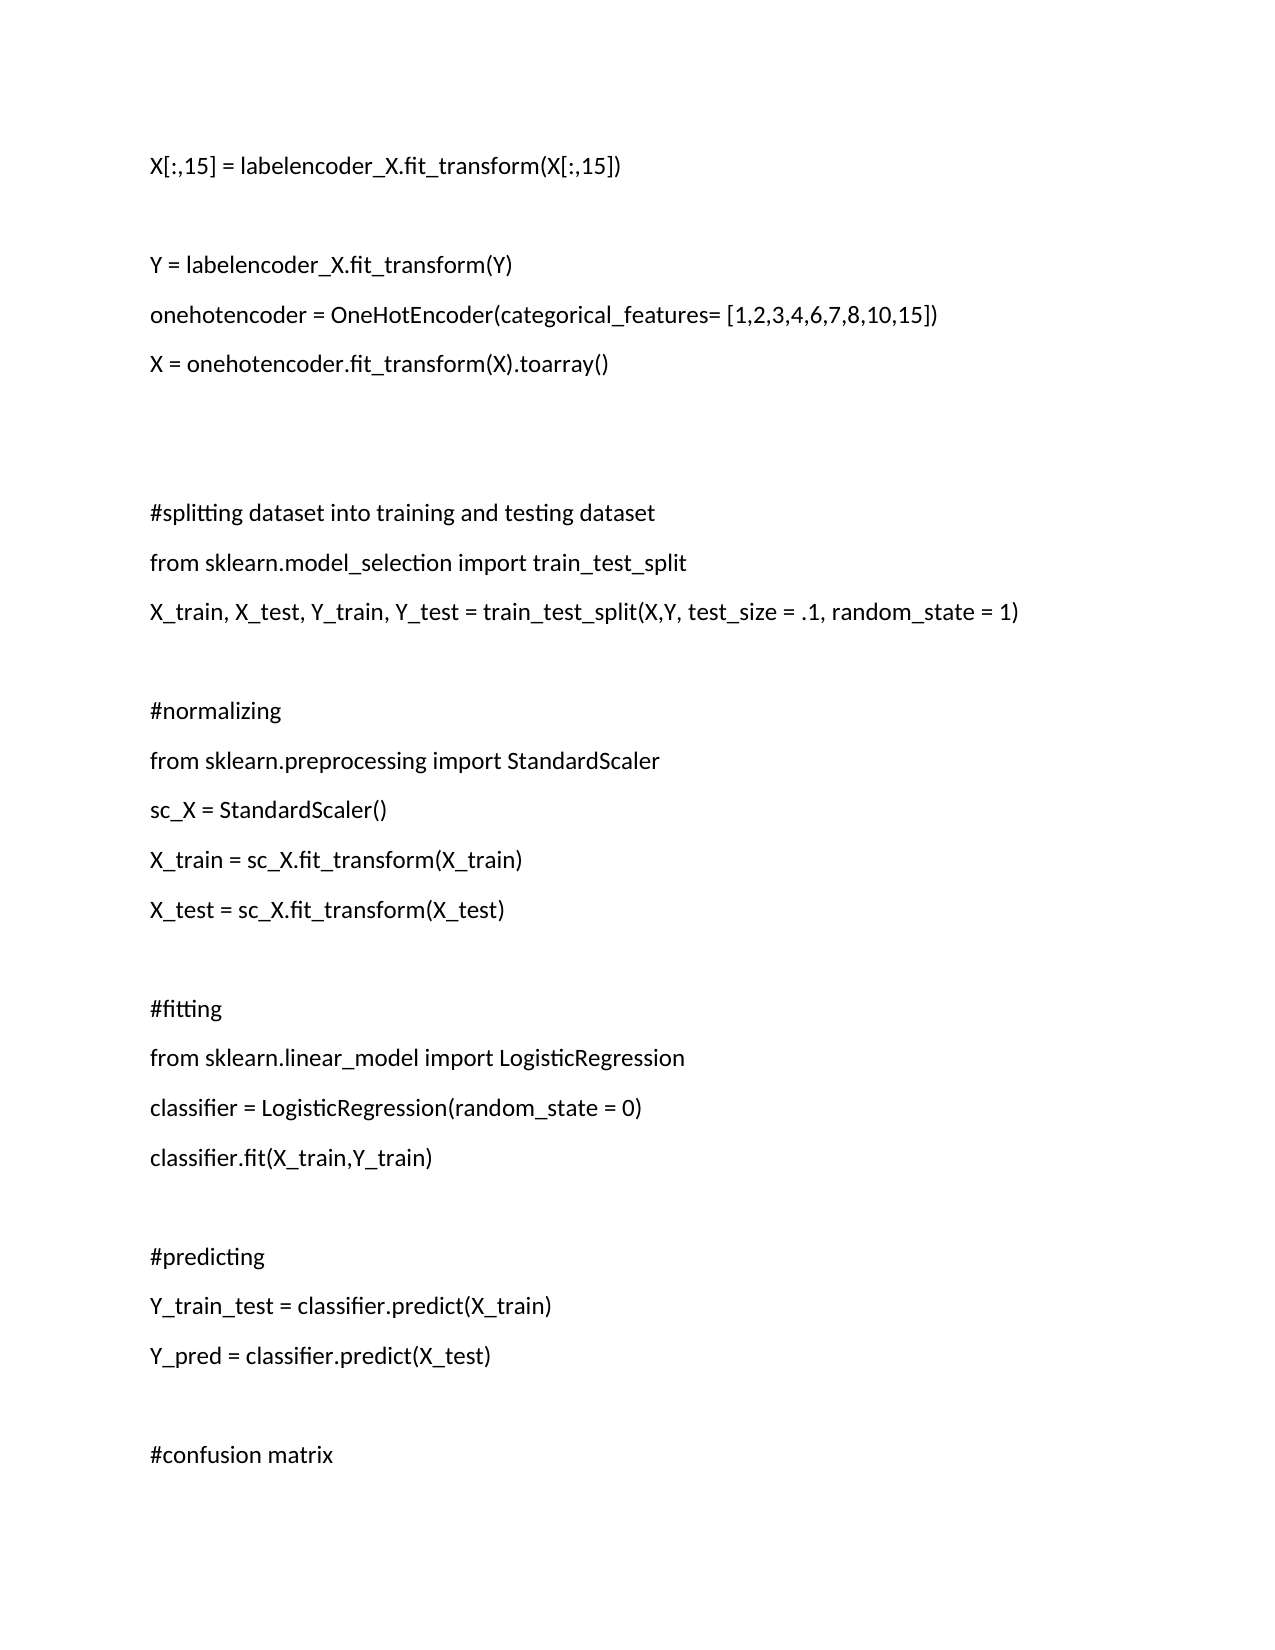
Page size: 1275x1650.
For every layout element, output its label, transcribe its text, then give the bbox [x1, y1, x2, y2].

text X = onehotencoder.fit_transform(X).toarray() [150, 348, 1125, 379]
text #confusion matrix [150, 1439, 1125, 1470]
text X_train, X_test, Y_train, Y_test = train_test_split(X,Y, test_size = .1, random_state = 1) [150, 596, 1125, 627]
text classifier = LogisticRegression(random_state = 0) [150, 1092, 1125, 1123]
text Y_pred = classifier.predict(X_test) [150, 1340, 1125, 1371]
text #splitting dataset into training and testing dataset [150, 497, 1125, 528]
text Y = labelencoder_X.fit_transform(Y) [150, 249, 1125, 280]
text from sklearn.model_selection import train_test_split [150, 547, 1125, 577]
text sc_X = StandardScaler() [150, 794, 1125, 825]
text from sklearn.linear_model import LogisticRegression [150, 1042, 1125, 1073]
text X_test = sc_X.fit_transform(X_test) [150, 894, 1125, 924]
text onehotencoder = OneHotEncoder(categorical_features= [1,2,3,4,6,7,8,10,15]) [150, 299, 1125, 329]
text #predicting [150, 1241, 1125, 1271]
text #fitting [150, 993, 1125, 1023]
text classifier.fit(X_train,Y_train) [150, 1142, 1125, 1172]
text from sklearn.preprocessing import StandardScaler [150, 745, 1125, 776]
text X_train = sc_X.fit_transform(X_train) [150, 844, 1125, 875]
text X[:,15] = labelencoder_X.fit_transform(X[:,15]) [150, 150, 1125, 181]
text Y_train_test = classifier.predict(X_train) [150, 1290, 1125, 1321]
text #normalizing [150, 695, 1125, 726]
